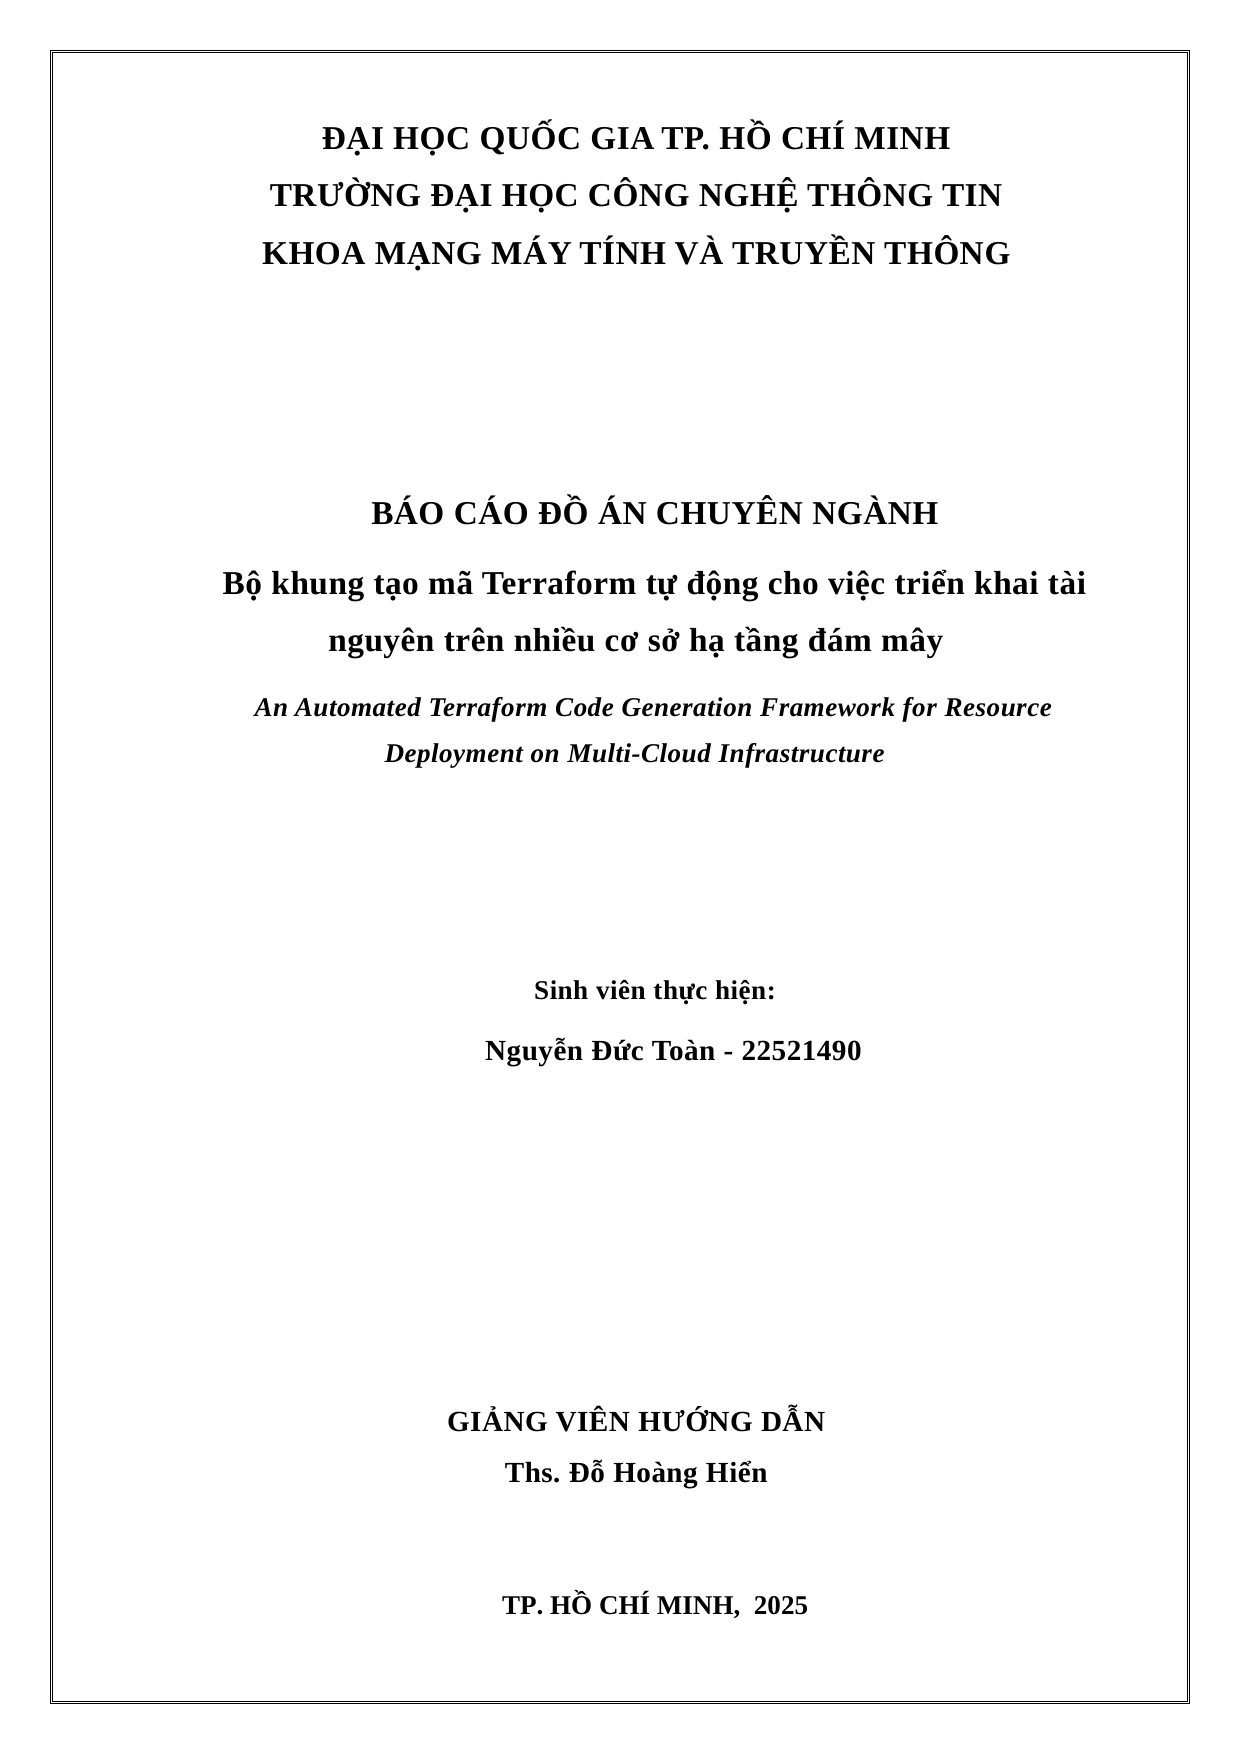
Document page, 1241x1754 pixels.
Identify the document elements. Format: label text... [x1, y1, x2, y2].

text Sinh viên thực hiện: [150, 974, 1122, 1005]
text TP. HỒ CHÍ MINH, 2025 [150, 1589, 1122, 1620]
text Bộ khung tạo mã Terraform tự động cho việc triển khai tài nguyên trên nhiều cơ sở hạ tầng đám mây [150, 563, 1122, 659]
title KHOA MẠNG MÁY TÍNH VÀ TRUYỀN THÔNG [150, 233, 1122, 272]
title TRƯỜNG ĐẠI HỌC CÔNG NGHỆ THÔNG TIN [150, 176, 1122, 214]
title Nguyễn Đức Toàn - 22521490 [225, 1033, 1122, 1067]
text BÁO CÁO ĐỒ ÁN CHUYÊN NGÀNH [150, 493, 1122, 532]
title Ths. Đỗ Hoàng Hiển [150, 1455, 1122, 1488]
title GIẢNG VIÊN HƯỚNG DẪN [150, 1404, 1122, 1438]
title ĐẠI HỌC QUỐC GIA TP. HỒ CHÍ MINH [150, 118, 1122, 157]
text An Automated Terraform Code Generation Framework for Resource Deployment on Multi-Cloud Infrastructure [150, 691, 1122, 768]
